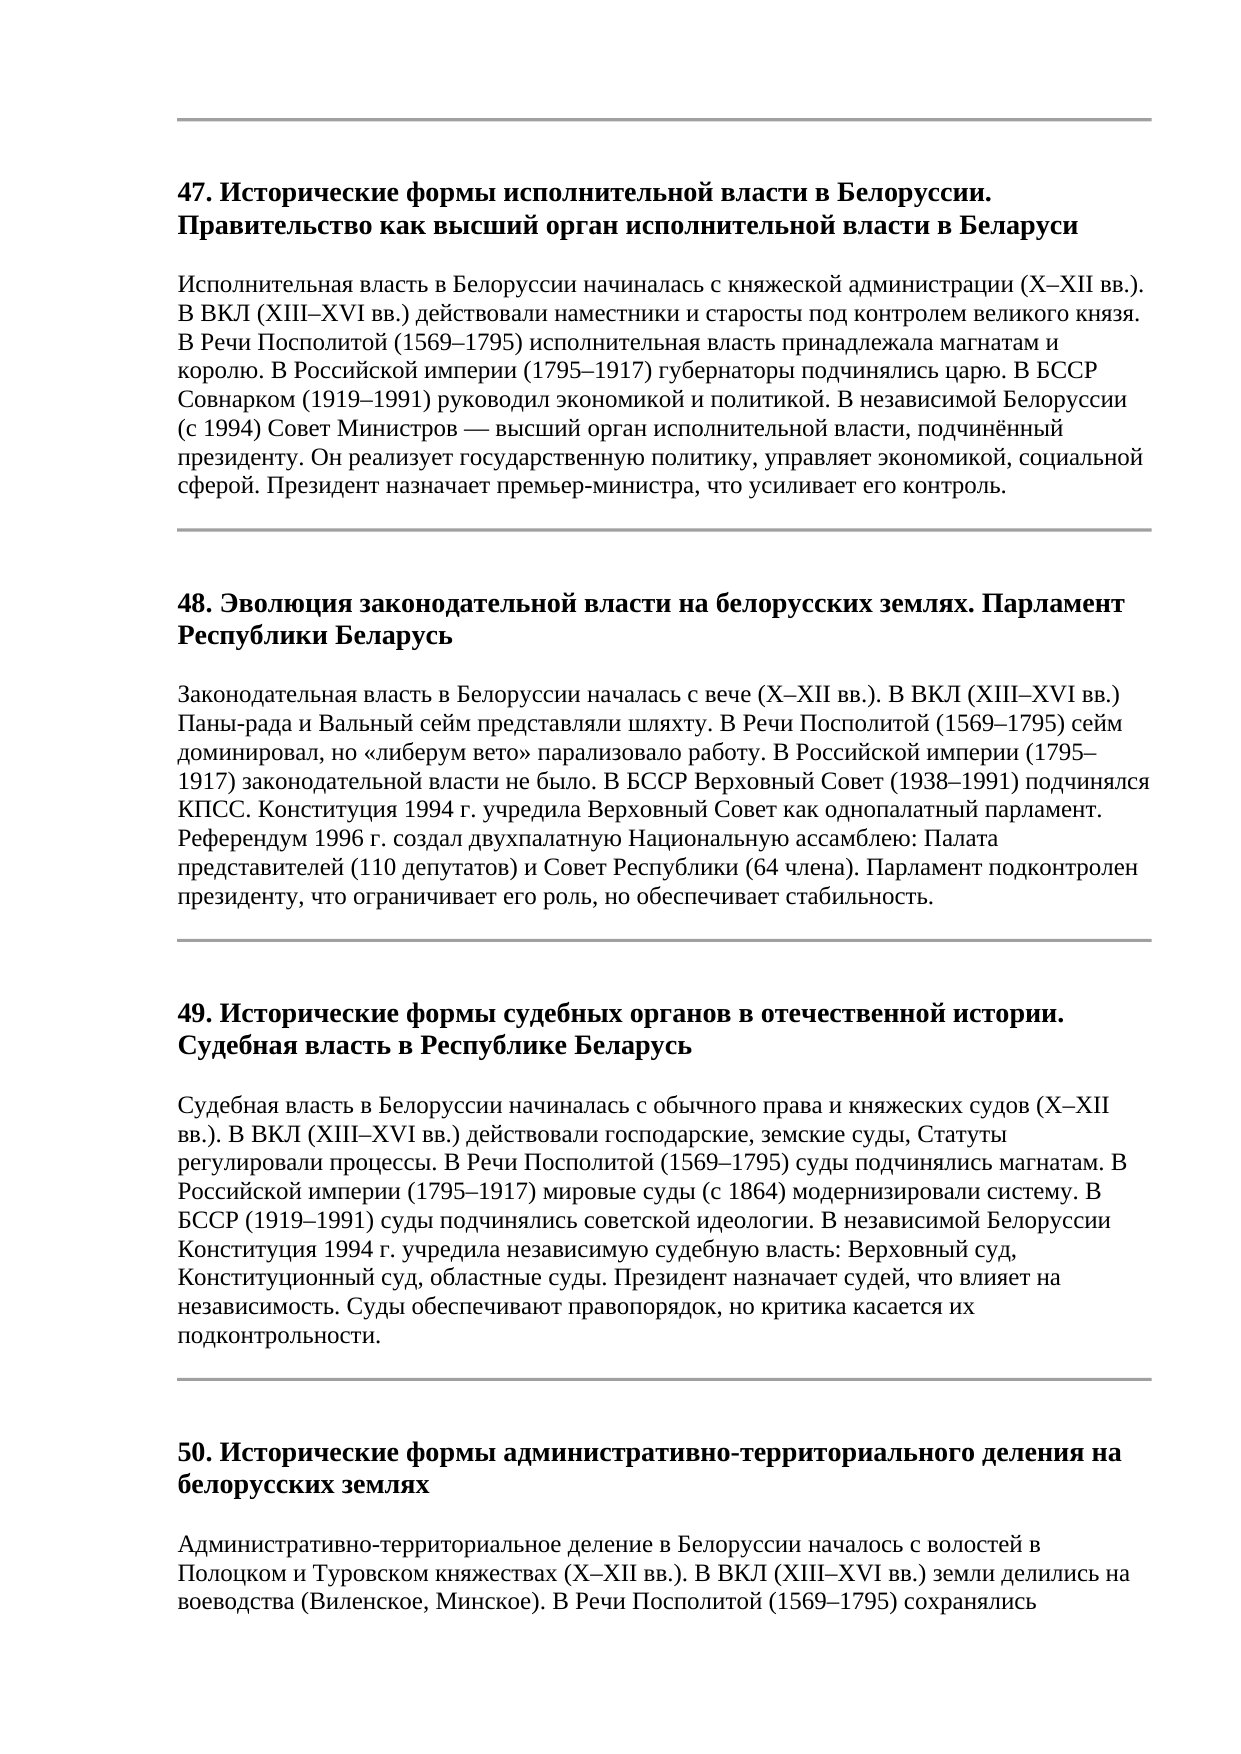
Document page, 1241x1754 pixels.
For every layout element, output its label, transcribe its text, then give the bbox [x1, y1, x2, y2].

text 49. Исторические формы судебных органов в отечественной истории. Судебная власть в Республике Беларусь [177, 996, 1152, 1061]
text Судебная власть в Белоруссии начиналась с обычного права и княжеских судов (X–XII вв.). В ВКЛ (XIII–XVI вв.) действовали господарские, земские суды, Статуты регулировали процессы. В Речи Посполитой (1569–1795) суды подчинялись магнатам. В Российской империи (1795–1917) мировые суды (с 1864) модернизировали систему. В БССР (1919–1991) суды подчинялись советской идеологии. В независимой Белоруссии Конституция 1994 г. учредила независимую судебную власть: Верховный суд, Конституционный суд, областные суды. Президент назначает судей, что влияет на независимость. Суды обеспечивают правопорядок, но критика касается их подконтрольности. [177, 1090, 1152, 1349]
text 50. Исторические формы административно-территориального деления на белорусских землях [177, 1435, 1152, 1500]
text 47. Исторические формы исполнительной власти в Белоруссии. Правительство как высший орган исполнительной власти в Беларуси [177, 175, 1152, 240]
text Законодательная власть в Белоруссии началась с вече (X–XII вв.). В ВКЛ (XIII–XVI вв.) Паны-рада и Вальный сейм представляли шляхту. В Речи Посполитой (1569–1795) сейм доминировал, но «либерум вето» парализовало работу. В Российской империи (1795–1917) законодательной власти не было. В БССР Верховный Совет (1938–1991) подчинялся КПСС. Конституция 1994 г. учредила Верховный Совет как однопалатный парламент. Референдум 1996 г. создал двухпалатную Национальную ассамблею: Палата представителей (110 депутатов) и Совет Республики (64 члена). Парламент подконтролен президенту, что ограничивает его роль, но обеспечивает стабильность. [177, 679, 1152, 909]
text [177, 1529, 1152, 1615]
text 48. Эволюция законодательной власти на белорусских землях. Парламент Республики Беларусь [177, 586, 1152, 650]
text Исполнительная власть в Белоруссии начиналась с княжеской администрации (X–XII вв.). В ВКЛ (XIII–XVI вв.) действовали наместники и старосты под контролем великого князя. В Речи Посполитой (1569–1795) исполнительная власть принадлежала магнатам и королю. В Российской империи (1795–1917) губернаторы подчинялись царю. В БССР Совнарком (1919–1991) руководил экономикой и политикой. В независимой Белоруссии (с 1994) Совет Министров — высший орган исполнительной власти, подчинённый президенту. Он реализует государственную политику, управляет экономикой, социальной сферой. Президент назначает премьер-министра, что усиливает его контроль. [177, 269, 1152, 499]
